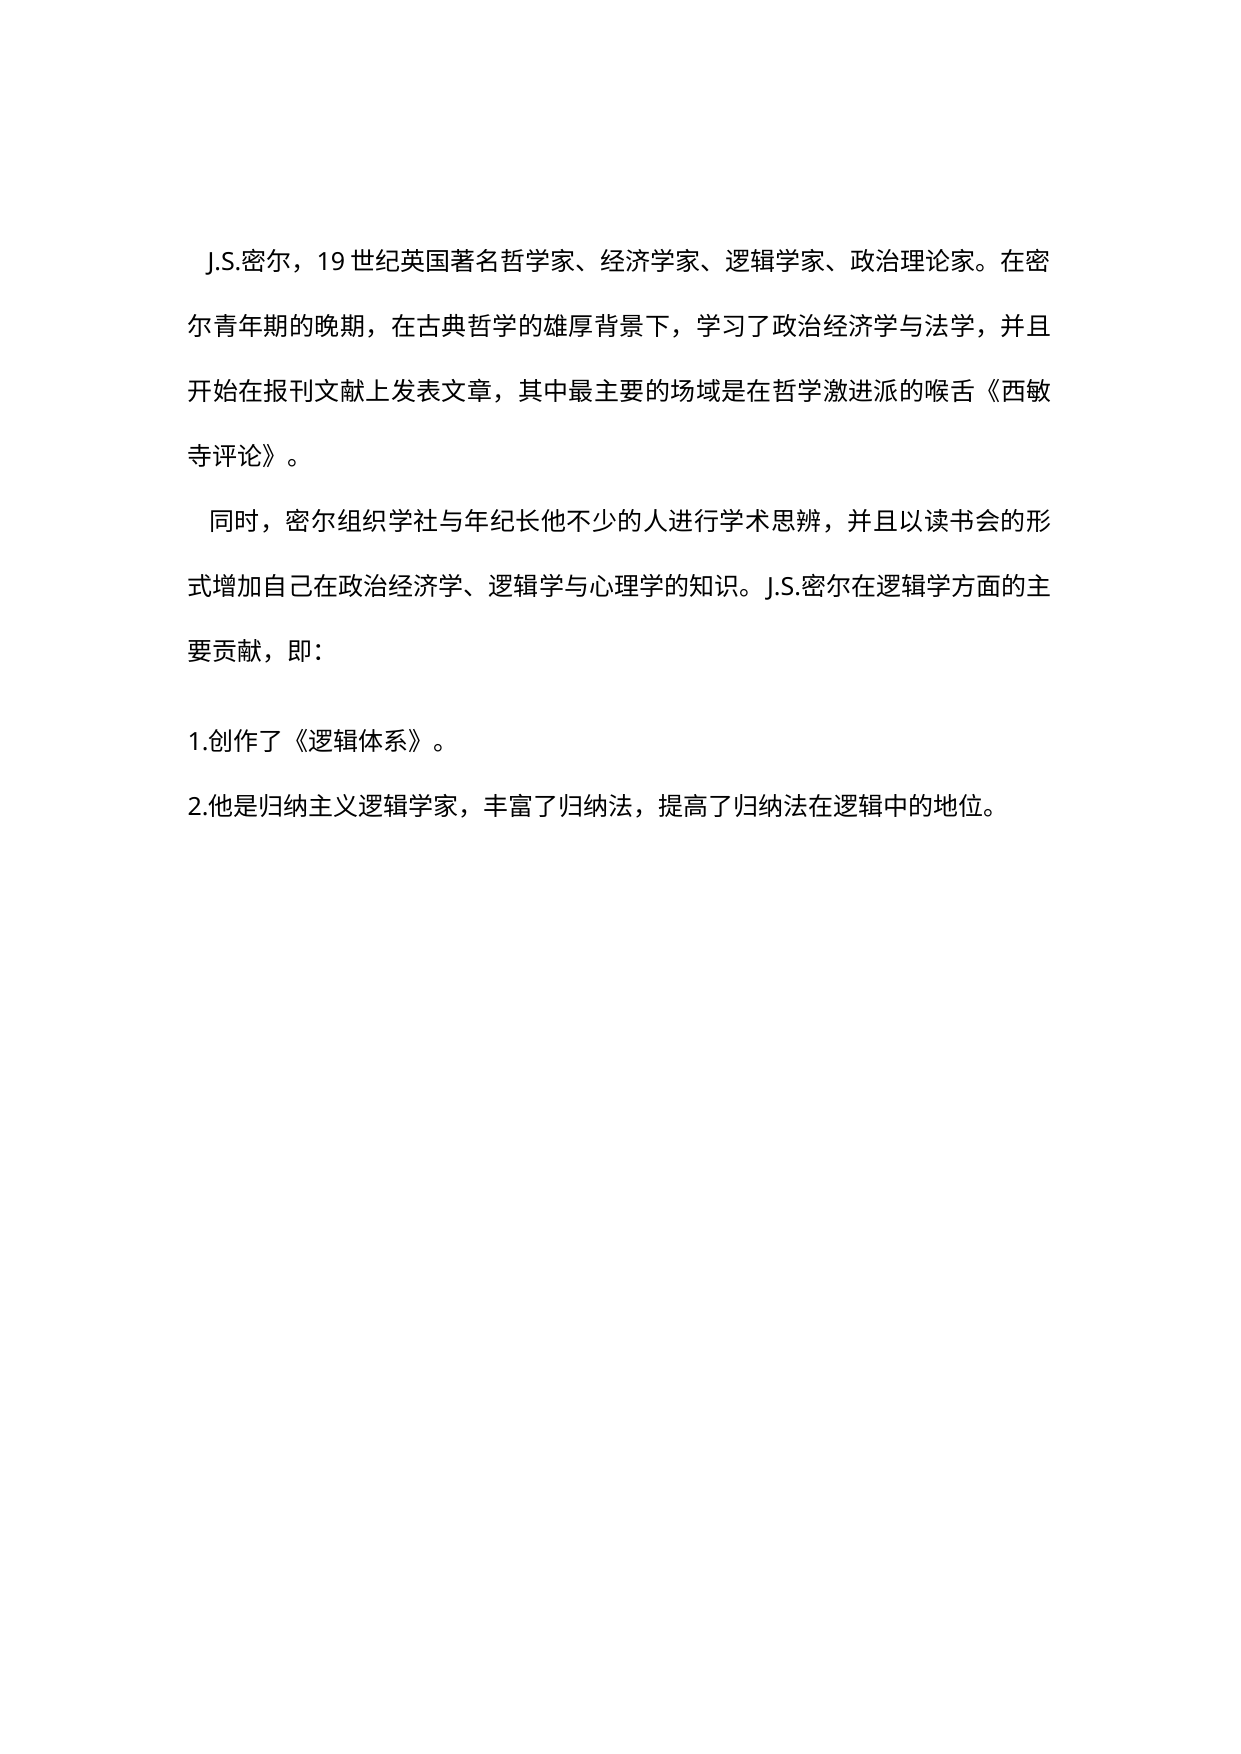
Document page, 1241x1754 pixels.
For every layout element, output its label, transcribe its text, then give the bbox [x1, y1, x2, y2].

list 1.创作了《逻辑体系》。 2.他是归纳主义逻辑学家，丰富了归纳法，提高了归纳法在逻辑中的地位。 [187, 707, 1053, 837]
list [187, 162, 1053, 682]
